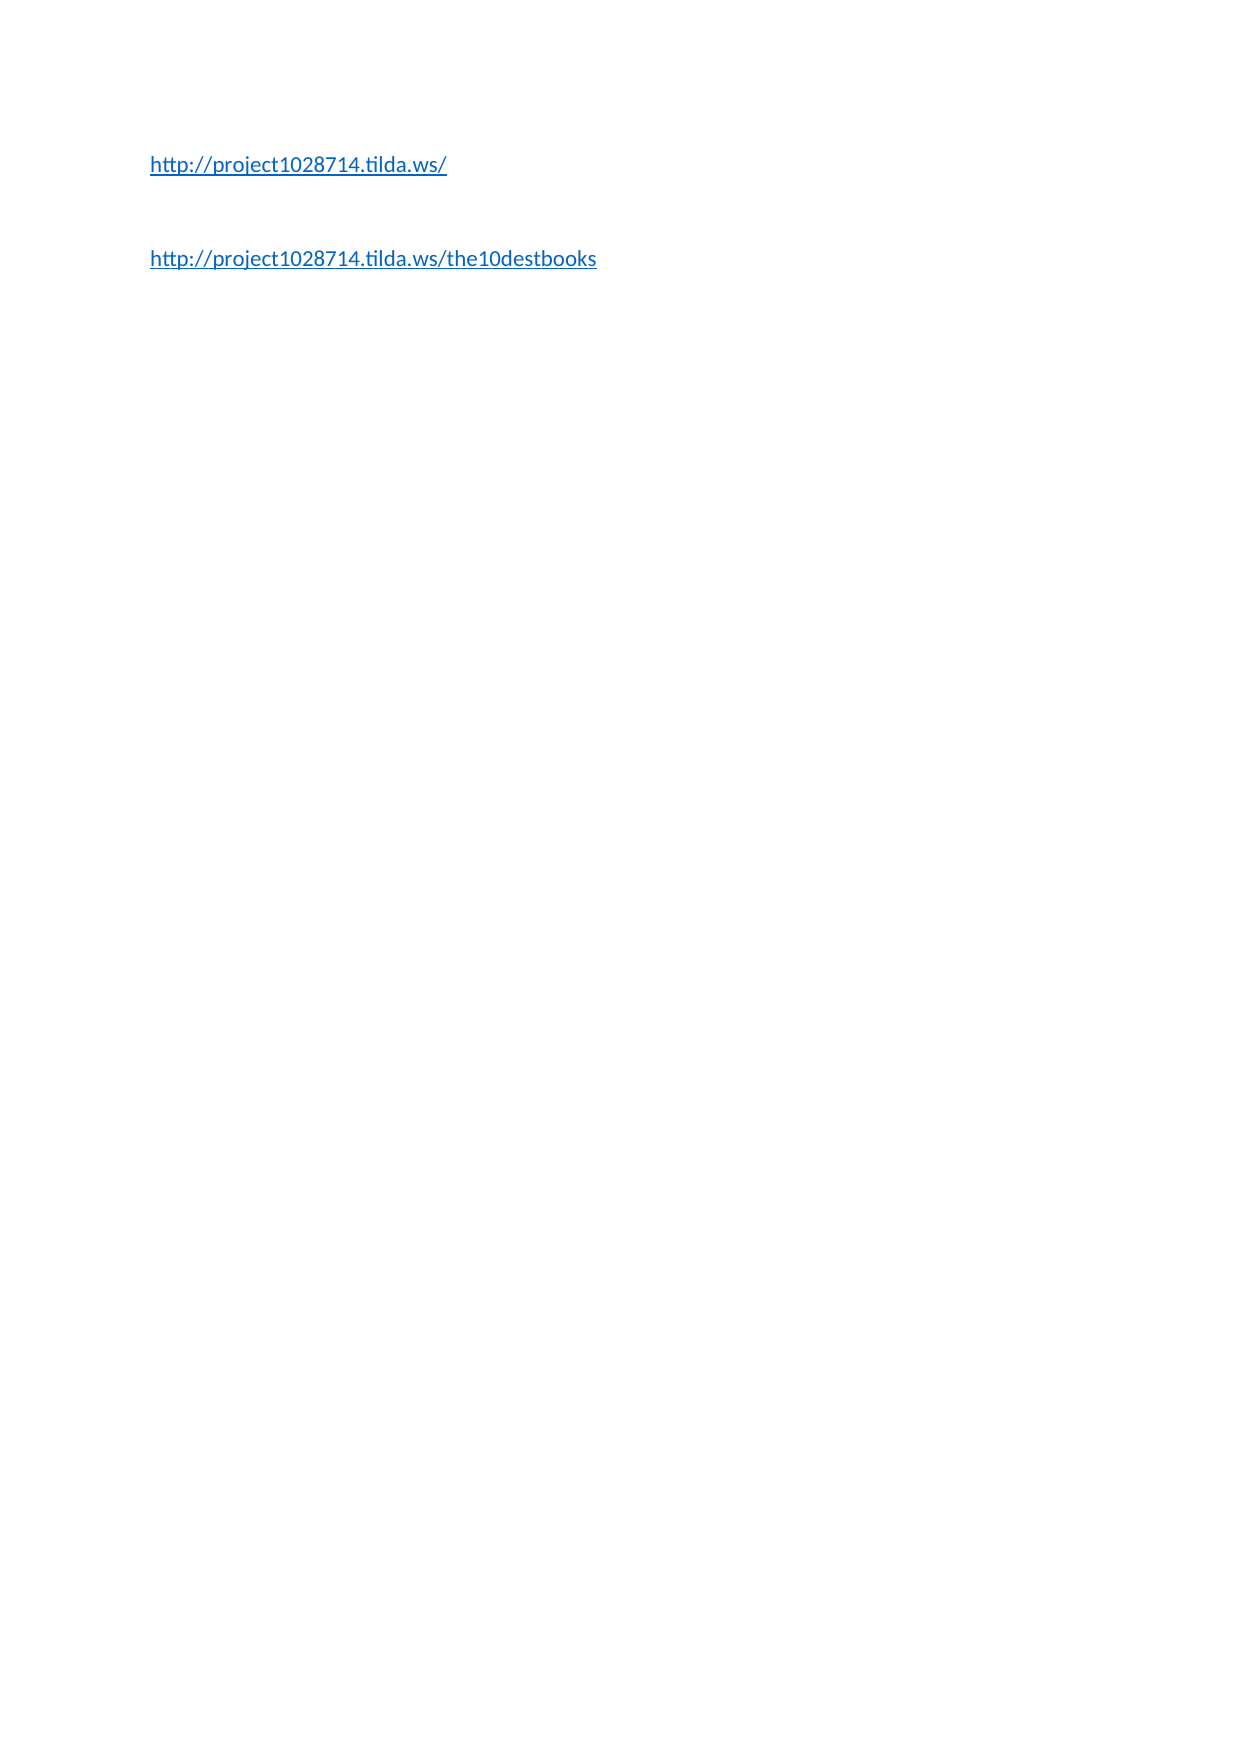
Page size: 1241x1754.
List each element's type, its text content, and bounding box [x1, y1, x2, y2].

text http://project1028714.tilda.ws/ [150, 150, 1090, 178]
text http://project1028714.tilda.ws/the10destbooks [150, 244, 1090, 272]
